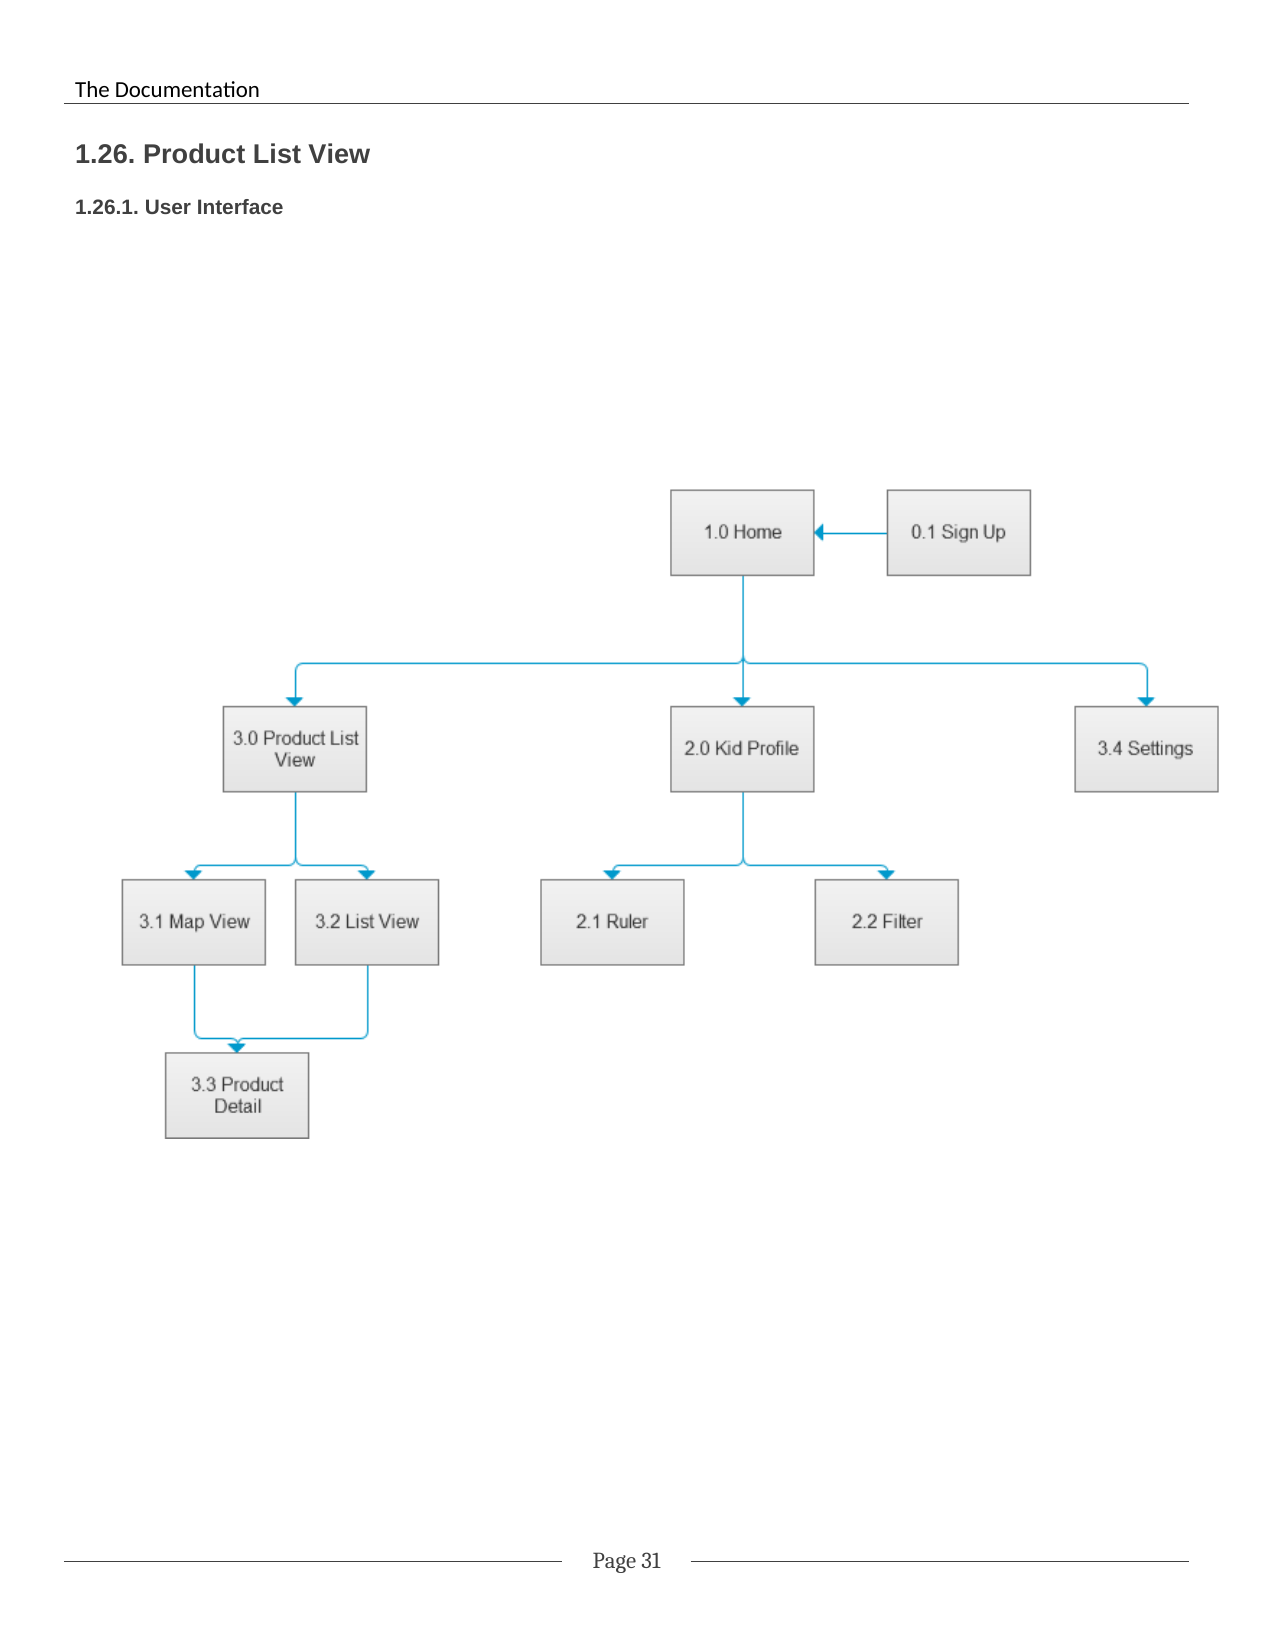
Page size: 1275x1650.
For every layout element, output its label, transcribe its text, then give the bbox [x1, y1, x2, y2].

subtitle User Interface [75, 194, 1200, 218]
subtitle Product List View [75, 138, 1200, 169]
